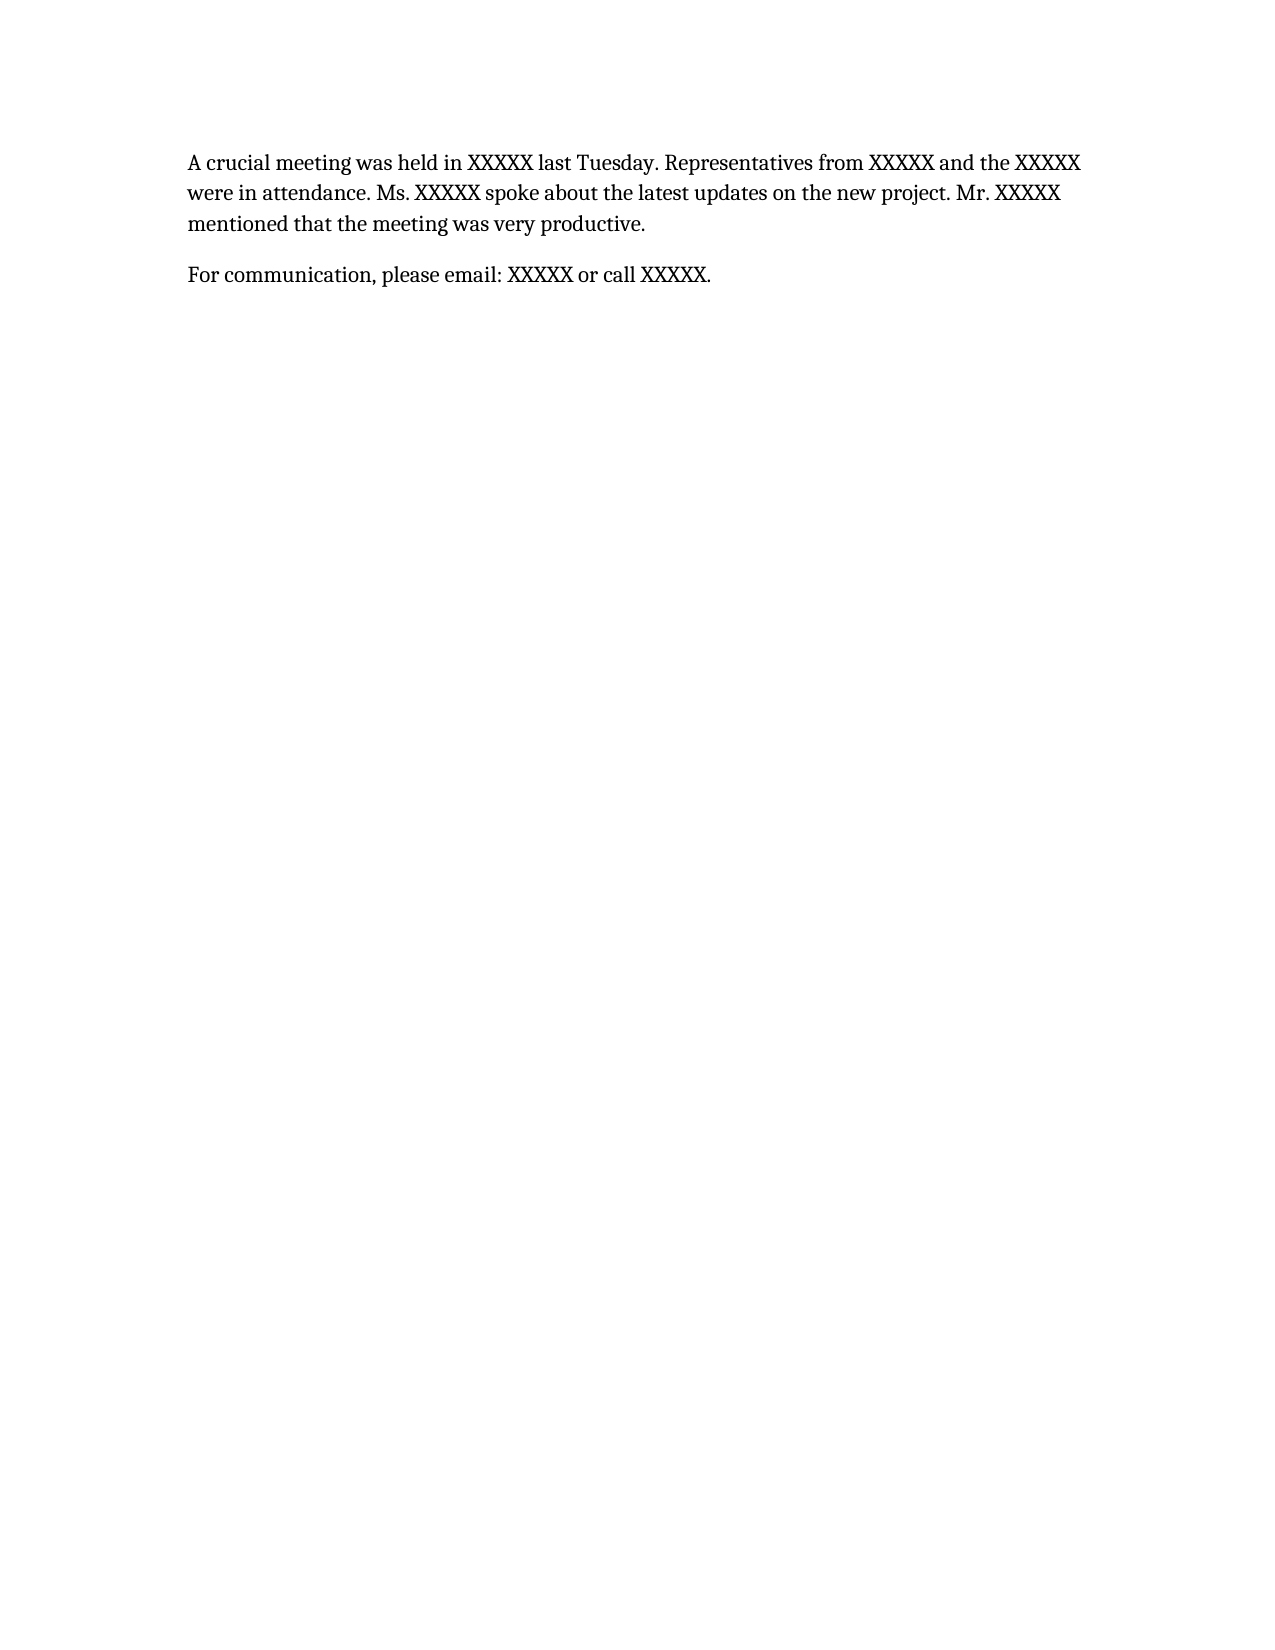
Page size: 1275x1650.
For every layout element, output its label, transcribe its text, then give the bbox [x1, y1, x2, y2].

text A crucial meeting was held in XXXXX last Tuesday. Representatives from XXXXX and the XXXXX were in attendance. Ms. XXXXX spoke about the latest updates on the new project. Mr. XXXXX mentioned that the meeting was very productive. [187, 150, 1087, 237]
text For communication, please email: XXXXX or call XXXXX. [187, 261, 1087, 288]
